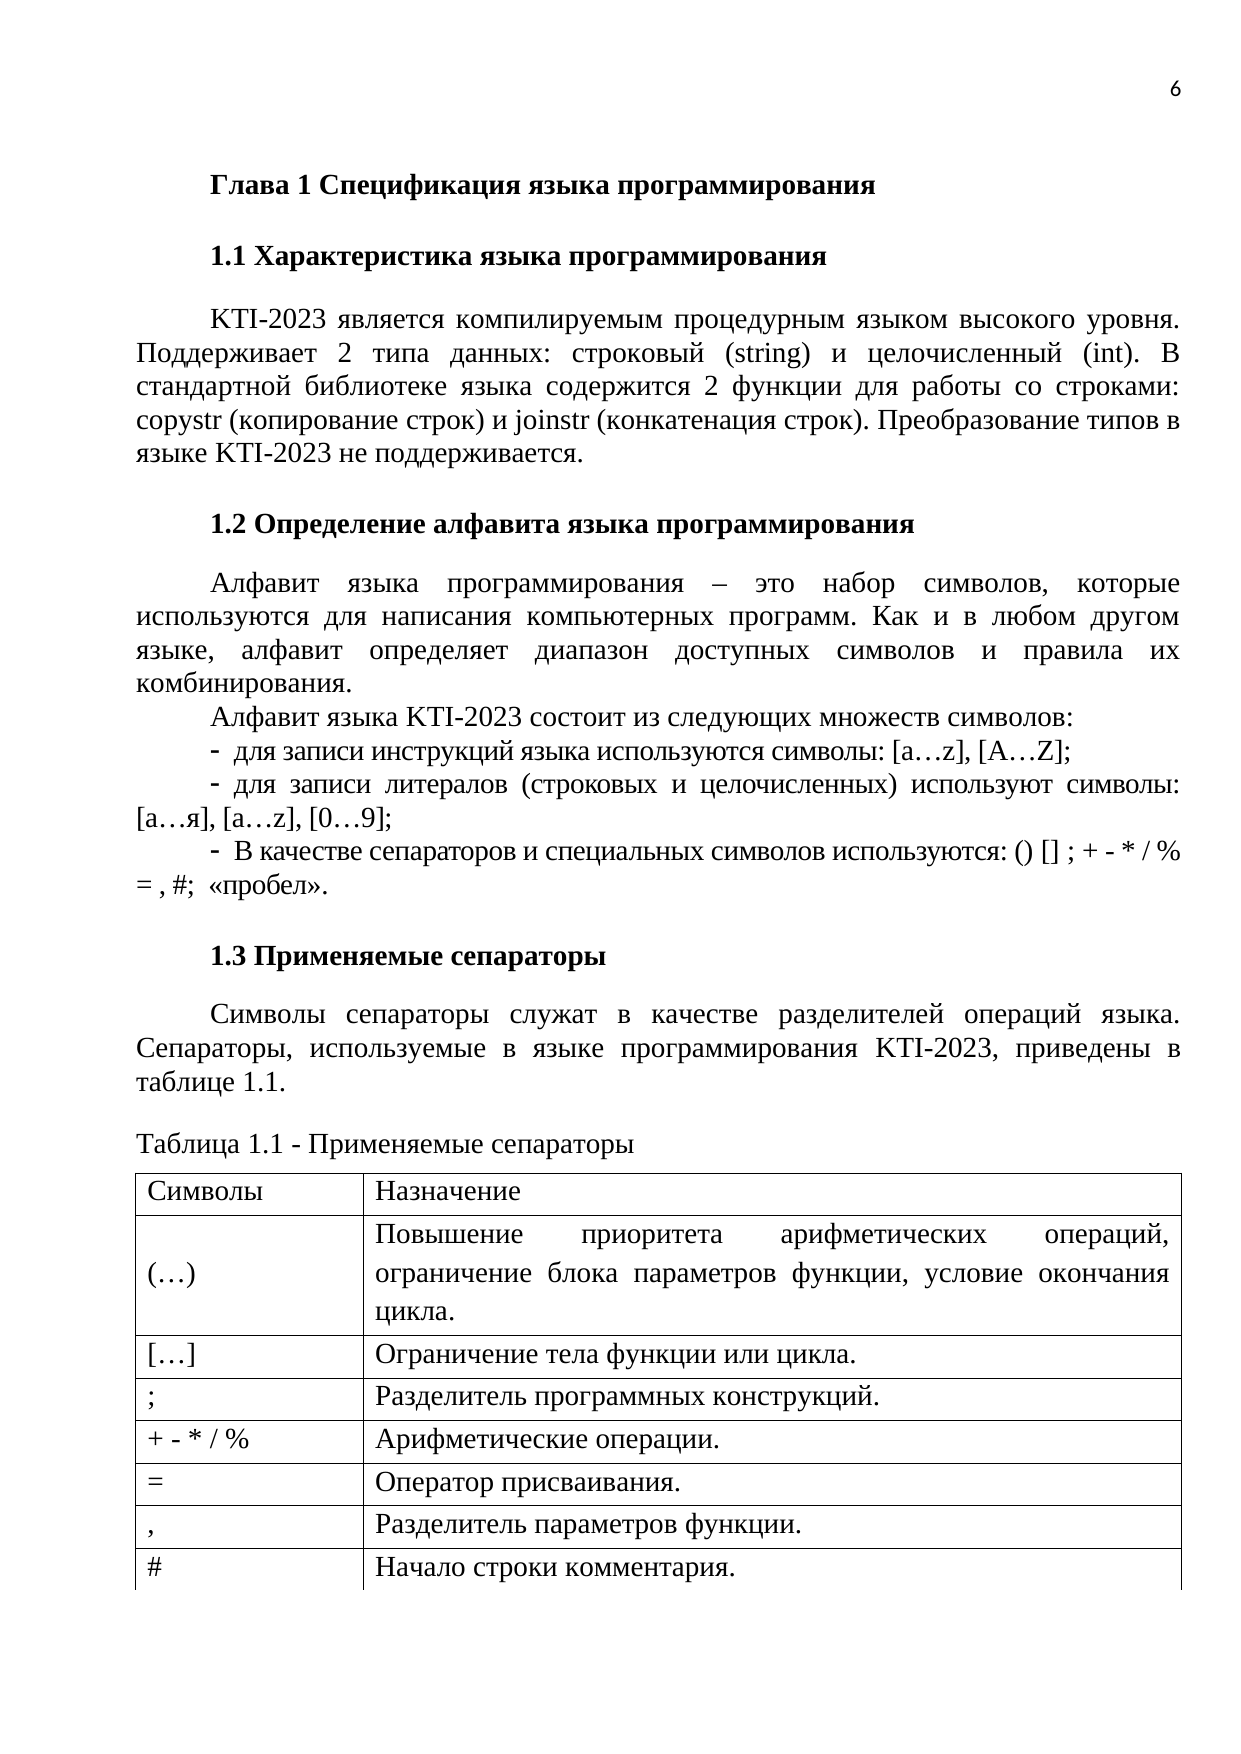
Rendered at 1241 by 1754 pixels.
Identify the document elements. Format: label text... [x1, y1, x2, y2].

table_cell Повышение приоритета арифметических операций, ограничение блока параметров функции, условие окончания цикла. [364, 1216, 1181, 1335]
table_cell […] [136, 1336, 363, 1377]
text 1.2 Определение алфавита языка программирования [136, 506, 1181, 540]
table_cell , [136, 1506, 363, 1548]
list для записи литералов (строковых и целочисленных) используют символы: [a…я], [a…z], [0…9]; [136, 766, 1181, 833]
table_cell ; [136, 1379, 363, 1420]
text Таблица 1.1 - Применяемые сепараторы [136, 1126, 1181, 1160]
text Символы сепараторы служат в качестве разделителей операций языка. Сепараторы, используемые в языке программирования KTI-2023, приведены в таблице 1.1. [136, 997, 1181, 1097]
text Алфавит языка KTI-2023 состоит из следующих множеств символов: [136, 699, 1181, 733]
table_cell Разделитель параметров функции. [364, 1506, 1181, 1548]
text 1.3 Применяемые сепараторы [136, 938, 1181, 972]
text Алфавит языка программирования – это набор символов, которые используются для написания компьютерных программ. Как и в любом другом языке, алфавит определяет диапазон доступных символов и правила их комбинирования. [136, 565, 1181, 699]
table_header Назначение [364, 1174, 1181, 1215]
table_cell + - * / % [136, 1421, 363, 1463]
list для записи инструкций языка используются символы: [a…z], [A…Z]; [136, 733, 1181, 766]
table_cell Оператор присваивания. [364, 1464, 1181, 1505]
text KTI-2023 является компилируемым процедурным языком высокого уровня. Поддерживает 2 типа данных: строковый (string) и целочисленный (int). В стандартной библиотеке языка содержится 2 функции для работы со строками: copystr (копирование строк) и joinstr (конкатенация строк). Преобразование типов в языке KTI-2023 не поддерживается. [136, 301, 1181, 469]
text 1.1 Характеристика языка программирования [136, 238, 1181, 272]
table_cell Начало строки комментария. [364, 1549, 1181, 1590]
table_cell = [136, 1464, 363, 1505]
table_header Символы [136, 1174, 363, 1215]
table_cell Арифметические операции. [364, 1421, 1181, 1463]
table_cell (…) [136, 1216, 363, 1335]
table_cell # [136, 1549, 363, 1590]
text Глава 1 Спецификация языка программирования [136, 167, 1181, 201]
table_cell Ограничение тела функции или цикла. [364, 1336, 1181, 1377]
list В качестве сепараторов и специальных символов используются: () [] ; + - * / % = , #; «пробел». [136, 833, 1181, 901]
table_cell Разделитель программных конструкций. [364, 1379, 1181, 1420]
